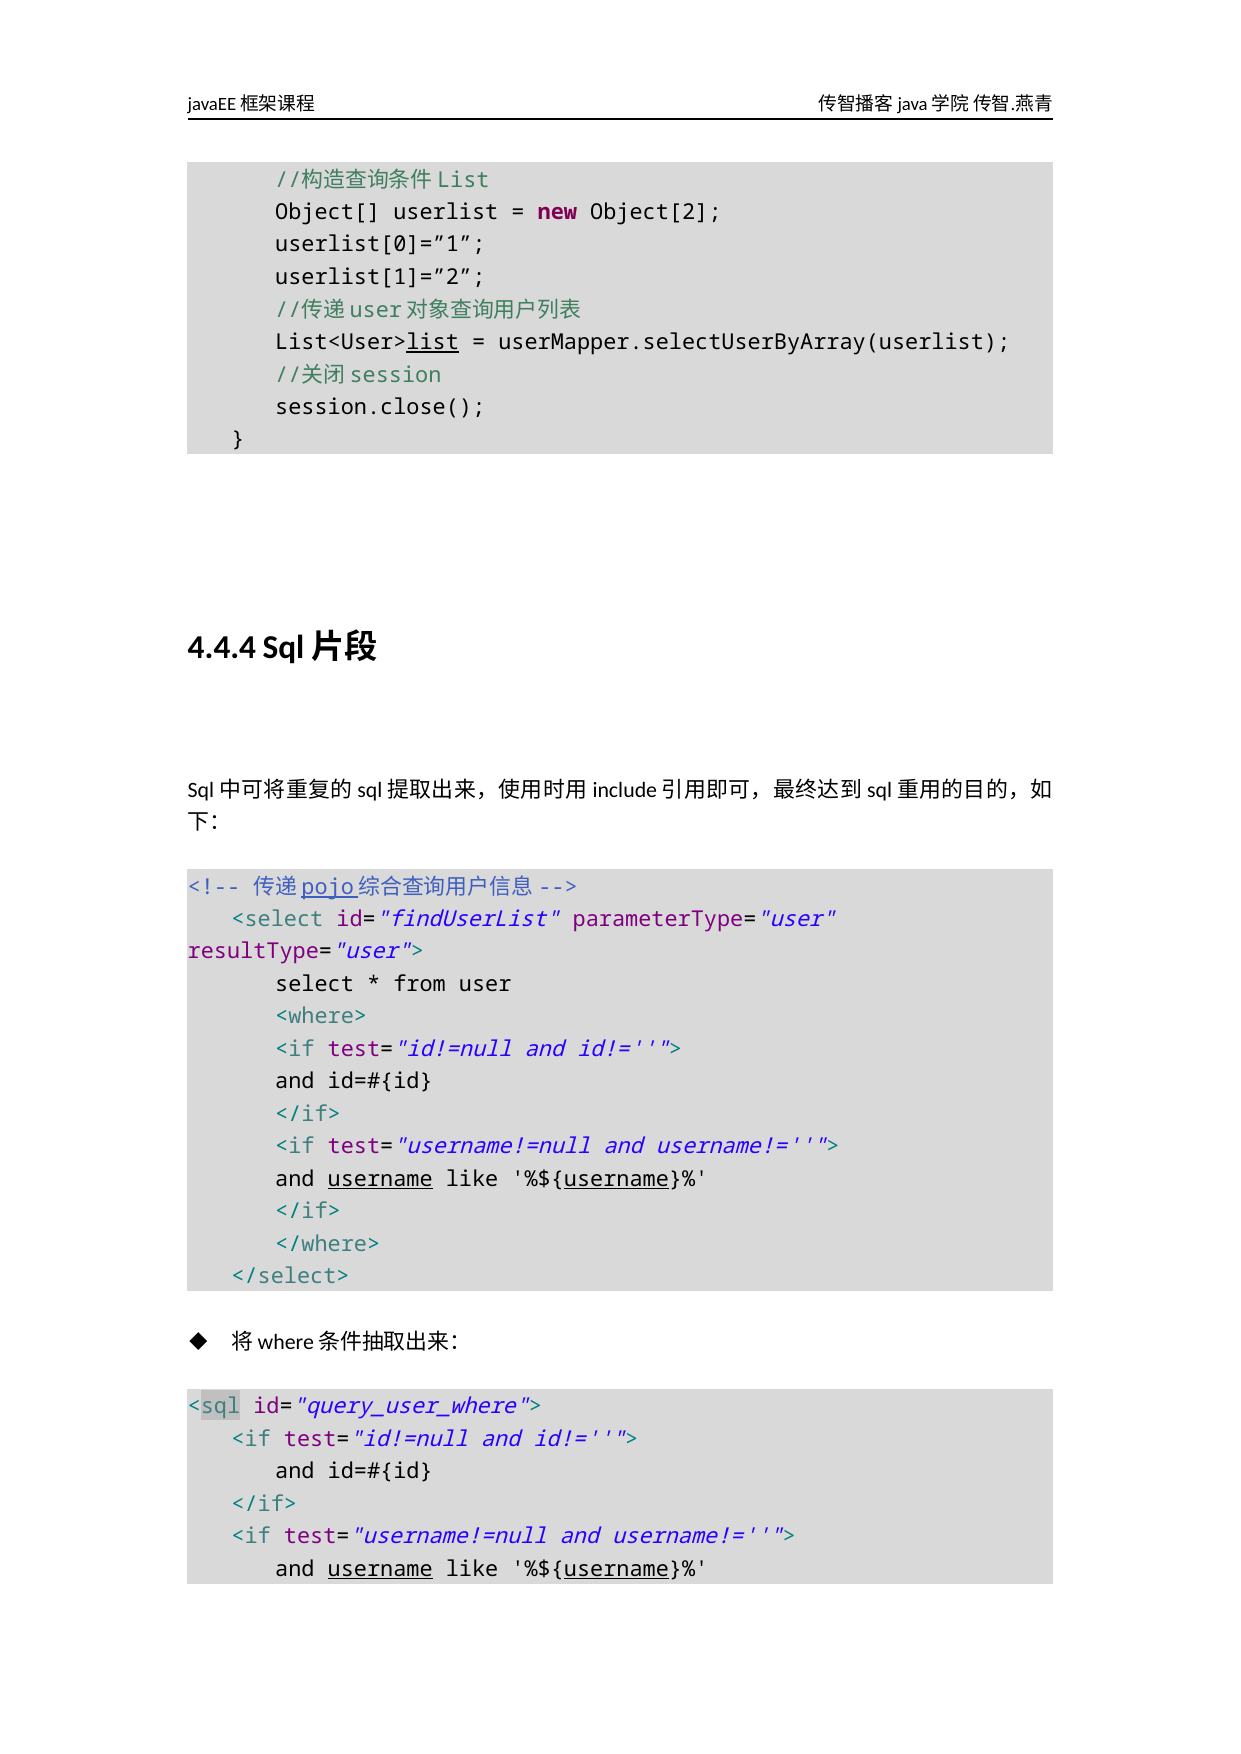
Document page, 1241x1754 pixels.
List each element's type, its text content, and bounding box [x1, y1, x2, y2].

text <if test="id!=null and id!=''"> [187, 1031, 1053, 1064]
text session.close(); [187, 389, 1053, 422]
text and username like '%${username}%' [187, 1551, 1053, 1584]
text Sql中可将重复的sql提取出来，使用时用include引用即可，最终达到sql重用的目的，如下： [187, 771, 1053, 836]
text <select id="findUserList" parameterType="user" resultType="user"> [187, 901, 1053, 966]
text } [187, 422, 1053, 454]
text //关闭session [187, 357, 1053, 389]
text <sql id="query_user_where"> [187, 1389, 1053, 1421]
text </if> [187, 1194, 1053, 1226]
text and username like '%${username}%' [187, 1161, 1053, 1194]
text <!-- 传递pojo综合查询用户信息 --> [187, 869, 1053, 901]
subtitle Sql片段 [187, 612, 1053, 677]
text //构造查询条件List [187, 162, 1053, 194]
text userlist[1]=”2”; [187, 259, 1053, 292]
text <if test="id!=null and id!=''"> [187, 1421, 1053, 1454]
text List<User>list = userMapper.selectUserByArray(userlist); [187, 324, 1053, 357]
text select * from user [187, 966, 1053, 999]
text </if> [187, 1486, 1053, 1519]
text </where> [187, 1226, 1053, 1259]
text </select> [187, 1259, 1053, 1291]
text <if test="username!=null and username!=''"> [187, 1129, 1053, 1161]
text <where> [187, 999, 1053, 1031]
text userlist[0]=”1”; [187, 227, 1053, 259]
text and id=#{id} [187, 1064, 1053, 1096]
text </if> [187, 1096, 1053, 1129]
list 将where条件抽取出来： [187, 1324, 1053, 1356]
text and id=#{id} [187, 1454, 1053, 1486]
text //传递user对象查询用户列表 [187, 292, 1053, 324]
text <if test="username!=null and username!=''"> [187, 1519, 1053, 1551]
text Object[] userlist = new Object[2]; [187, 194, 1053, 227]
